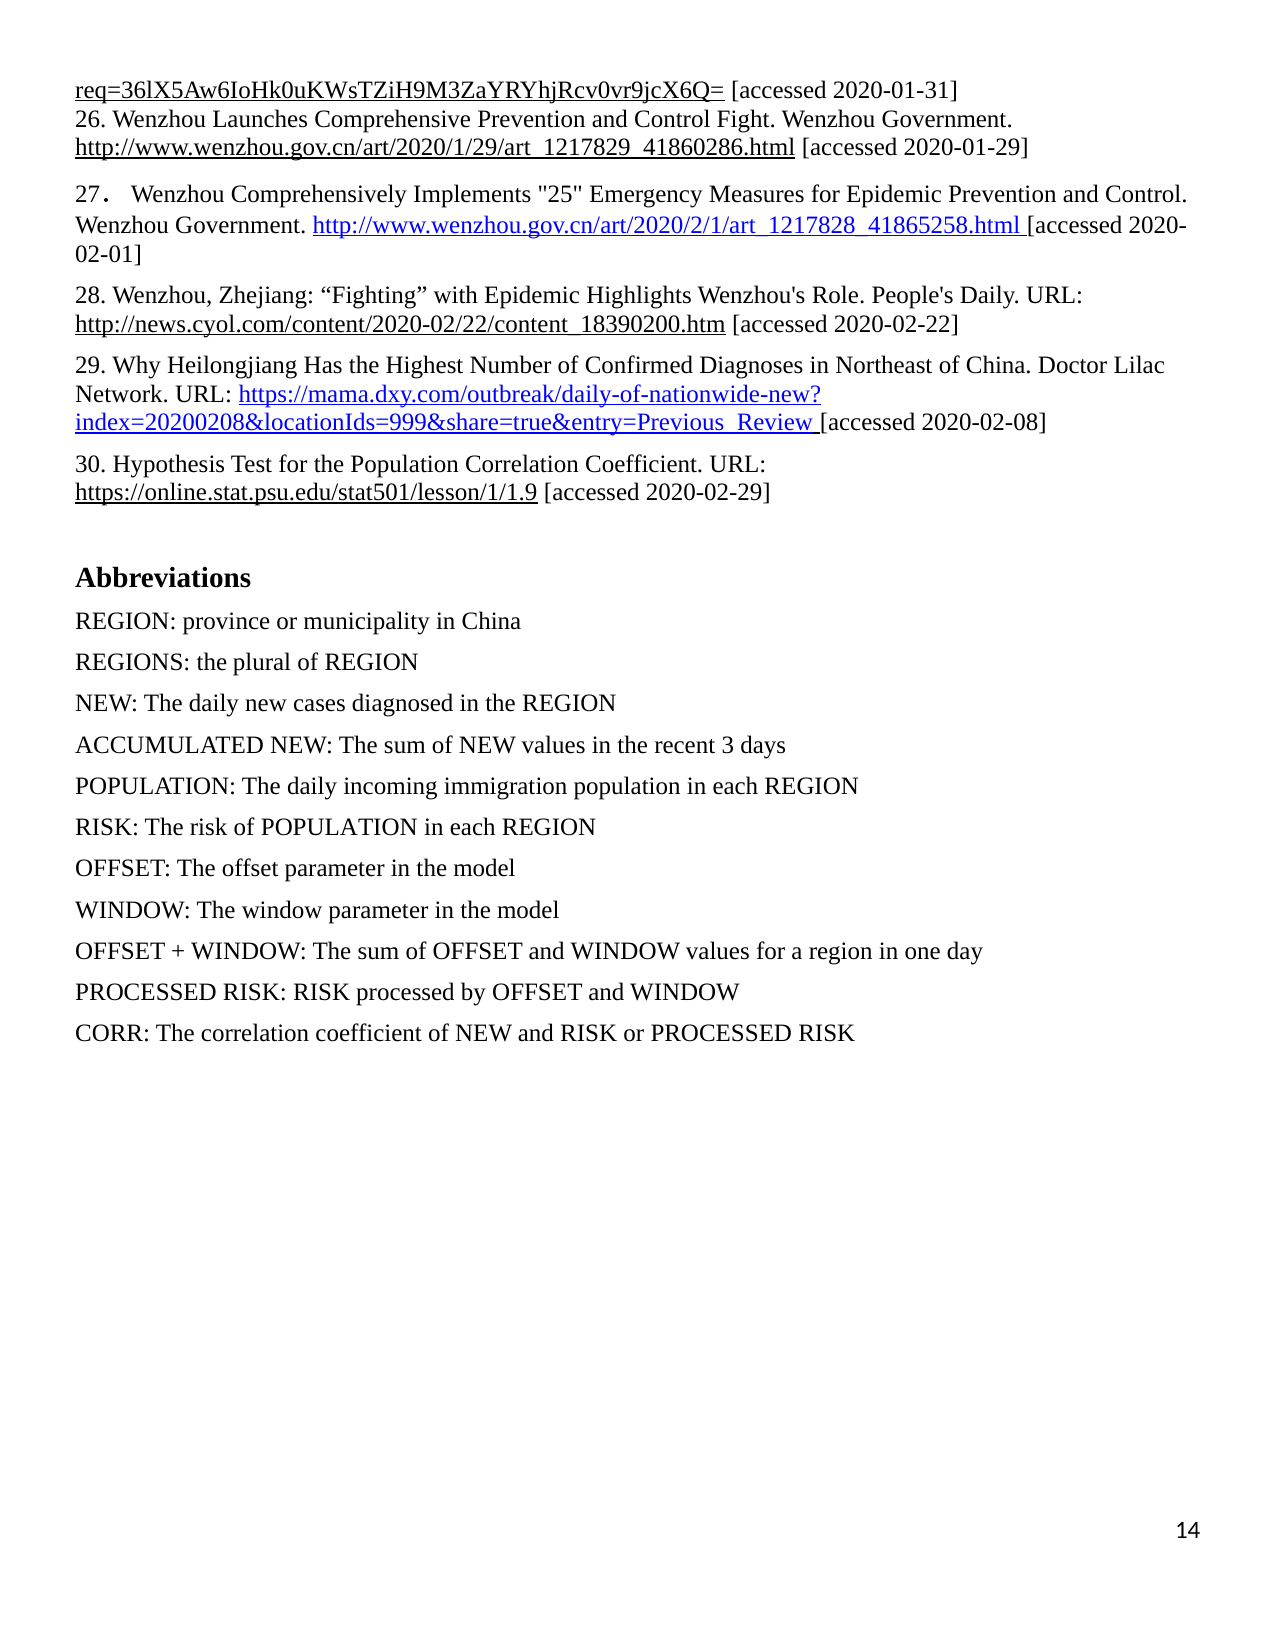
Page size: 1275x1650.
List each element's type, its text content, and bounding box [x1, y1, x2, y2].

text POPULATION: The daily incoming immigration population in each REGION [75, 771, 1200, 800]
text OFFSET: The offset parameter in the model [75, 853, 1200, 882]
text RISK: The risk of POPULATION in each REGION [75, 812, 1200, 841]
text CORR: The correlation coefficient of NEW and RISK or PROCESSED RISK [75, 1018, 1200, 1047]
text 27． Wenzhou Comprehensively Implements "25" Emergency Measures for Epidemic Prevention and Control. Wenzhou Government. http://www.wenzhou.gov.cn/art/2020/2/1/art_1217828_41865258.html [accessed 2020-02-01] [75, 174, 1200, 267]
text REGION: province or municipality in China [75, 606, 1200, 635]
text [75, 75, 1200, 104]
text 26. Wenzhou Launches Comprehensive Prevention and Control Fight. Wenzhou Government. http://www.wenzhou.gov.cn/art/2020/1/29/art_1217829_41860286.html [accessed 2020-01-29] [75, 104, 1200, 161]
text Abbreviations [75, 560, 1200, 593]
text 28. Wenzhou, Zhejiang: “Fighting” with Epidemic Highlights Wenzhou's Role. People's Daily. URL: http://news.cyol.com/content/2020-02/22/content_18390200.htm [accessed 2020-02-22] [75, 280, 1200, 337]
text 29. Why Heilongjiang Has the Highest Number of Confirmed Diagnoses in Northeast of China. Doctor Lilac Network. URL: https://mama.dxy.com/outbreak/daily-of-nationwide-new?index=20200208&locationIds=999&share=true&entry=Previous_Review [accessed 2020-02-08] [75, 350, 1200, 436]
text NEW: The daily new cases diagnosed in the REGION [75, 688, 1200, 717]
text 30. Hypothesis Test for the Population Correlation Coefficient. URL: https://online.stat.psu.edu/stat501/lesson/1/1.9 [accessed 2020-02-29] [75, 449, 1200, 506]
text ACCUMULATED NEW: The sum of NEW values in the recent 3 days [75, 730, 1200, 758]
text REGIONS: the plural of REGION [75, 647, 1200, 676]
text OFFSET + WINDOW: The sum of OFFSET and WINDOW values for a region in one day [75, 936, 1200, 965]
text PROCESSED RISK: RISK processed by OFFSET and WINDOW [75, 977, 1200, 1006]
text WINDOW: The window parameter in the model [75, 895, 1200, 923]
